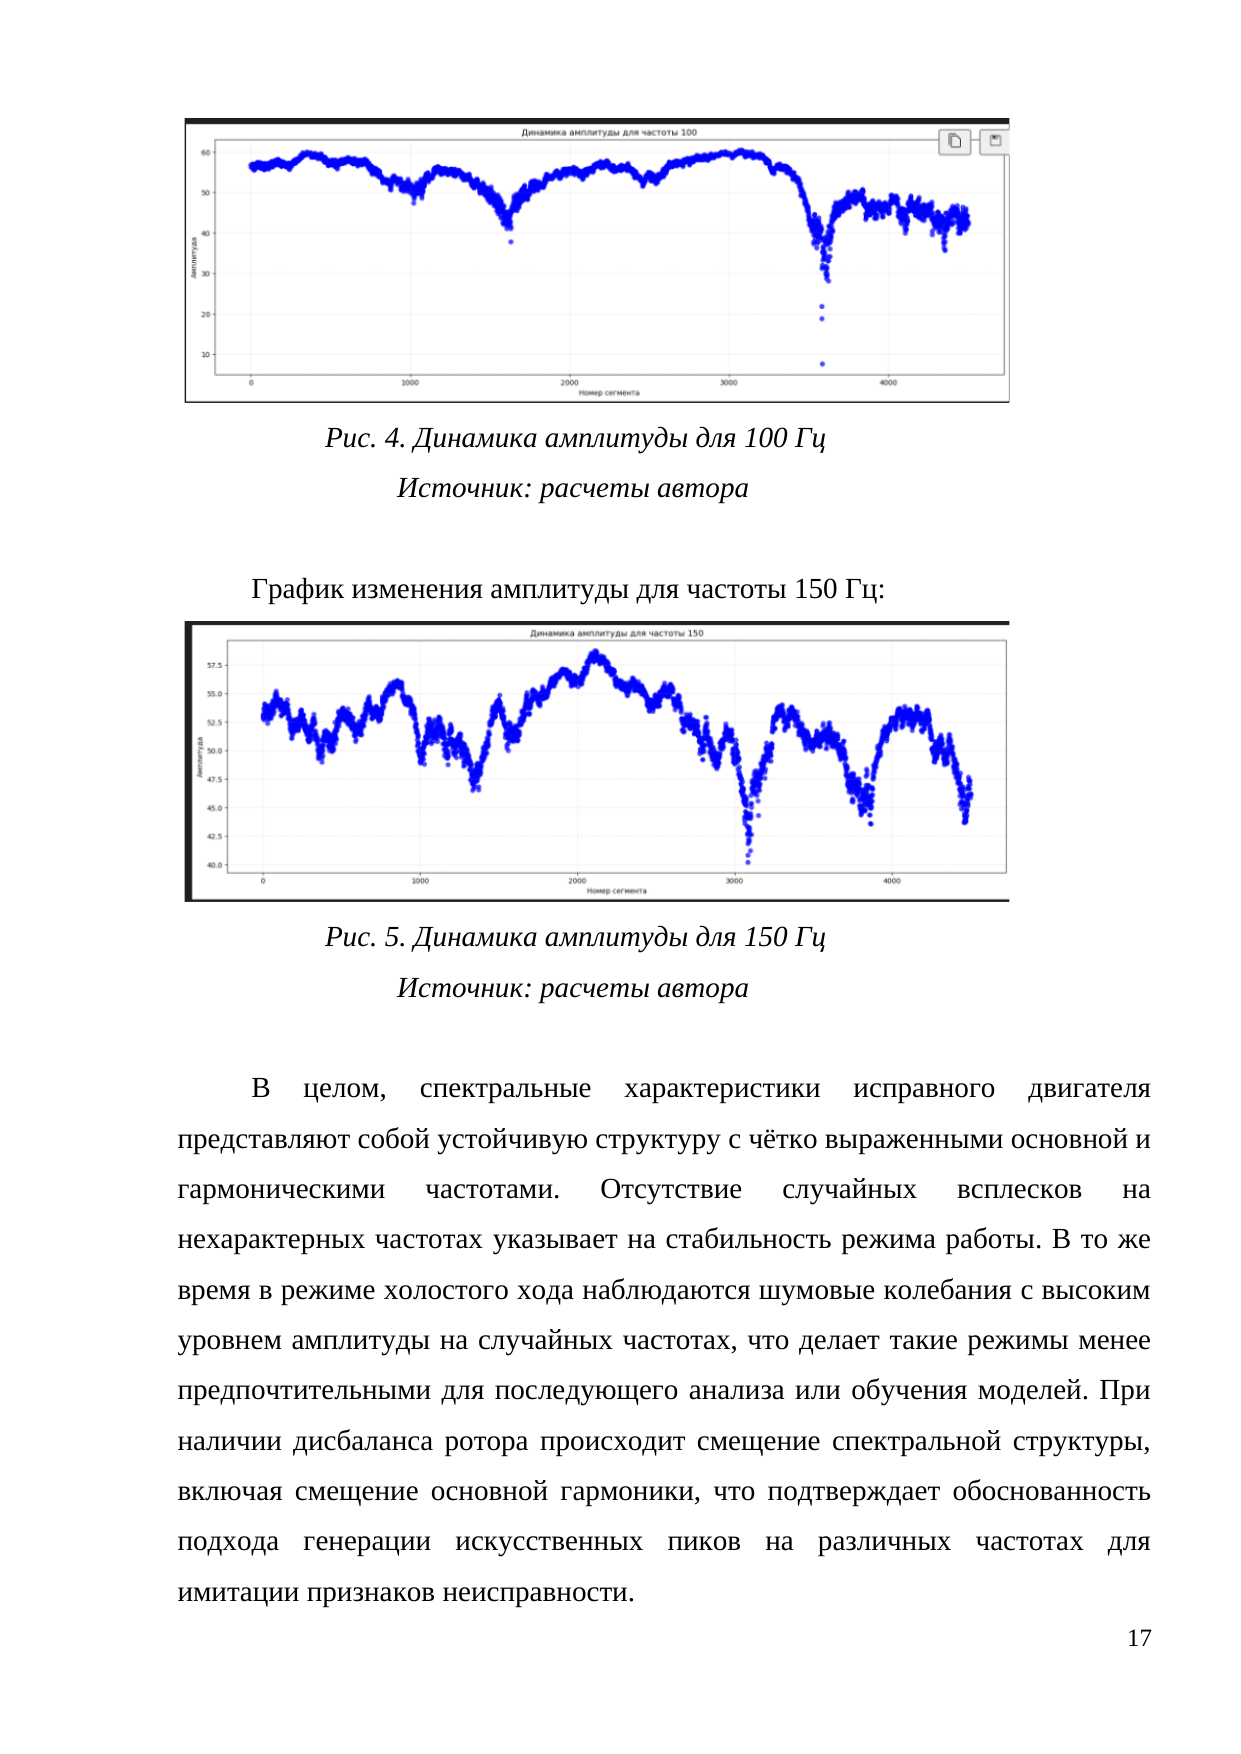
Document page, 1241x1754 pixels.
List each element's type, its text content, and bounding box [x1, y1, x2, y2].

text Источник: расчеты автора [177, 471, 1152, 504]
text Рис. 4. Динамика амплитуды для 100 Гц [251, 420, 1152, 454]
picture [184, 621, 1010, 903]
text В целом, спектральные характеристики исправного двигателя представляют собой устойчивую структуру с чётко выраженными основной и гармоническими частотами. Отсутствие случайных всплесков на нехарактерных частотах указывает на стабильность режима работы. В то же время в режиме холостого хода наблюдаются шумовые колебания с высоким уровнем амплитуды на случайных частотах, что делает такие режимы менее предпочтительными для последующего анализа или обучения моделей. При наличии дисбаланса ротора происходит смещение спектральной структуры, включая смещение основной гармоники, что подтверждает обоснованность подхода генерации искусственных пиков на различных частотах для имитации признаков неисправности. [177, 1071, 1152, 1607]
picture [184, 118, 1010, 404]
text Источник: расчеты автора [177, 970, 1152, 1003]
text Рис. 5. Динамика амплитуды для 150 Гц [251, 919, 1152, 953]
text График изменения амплитуды для частоты 150 Гц: [177, 571, 1152, 605]
